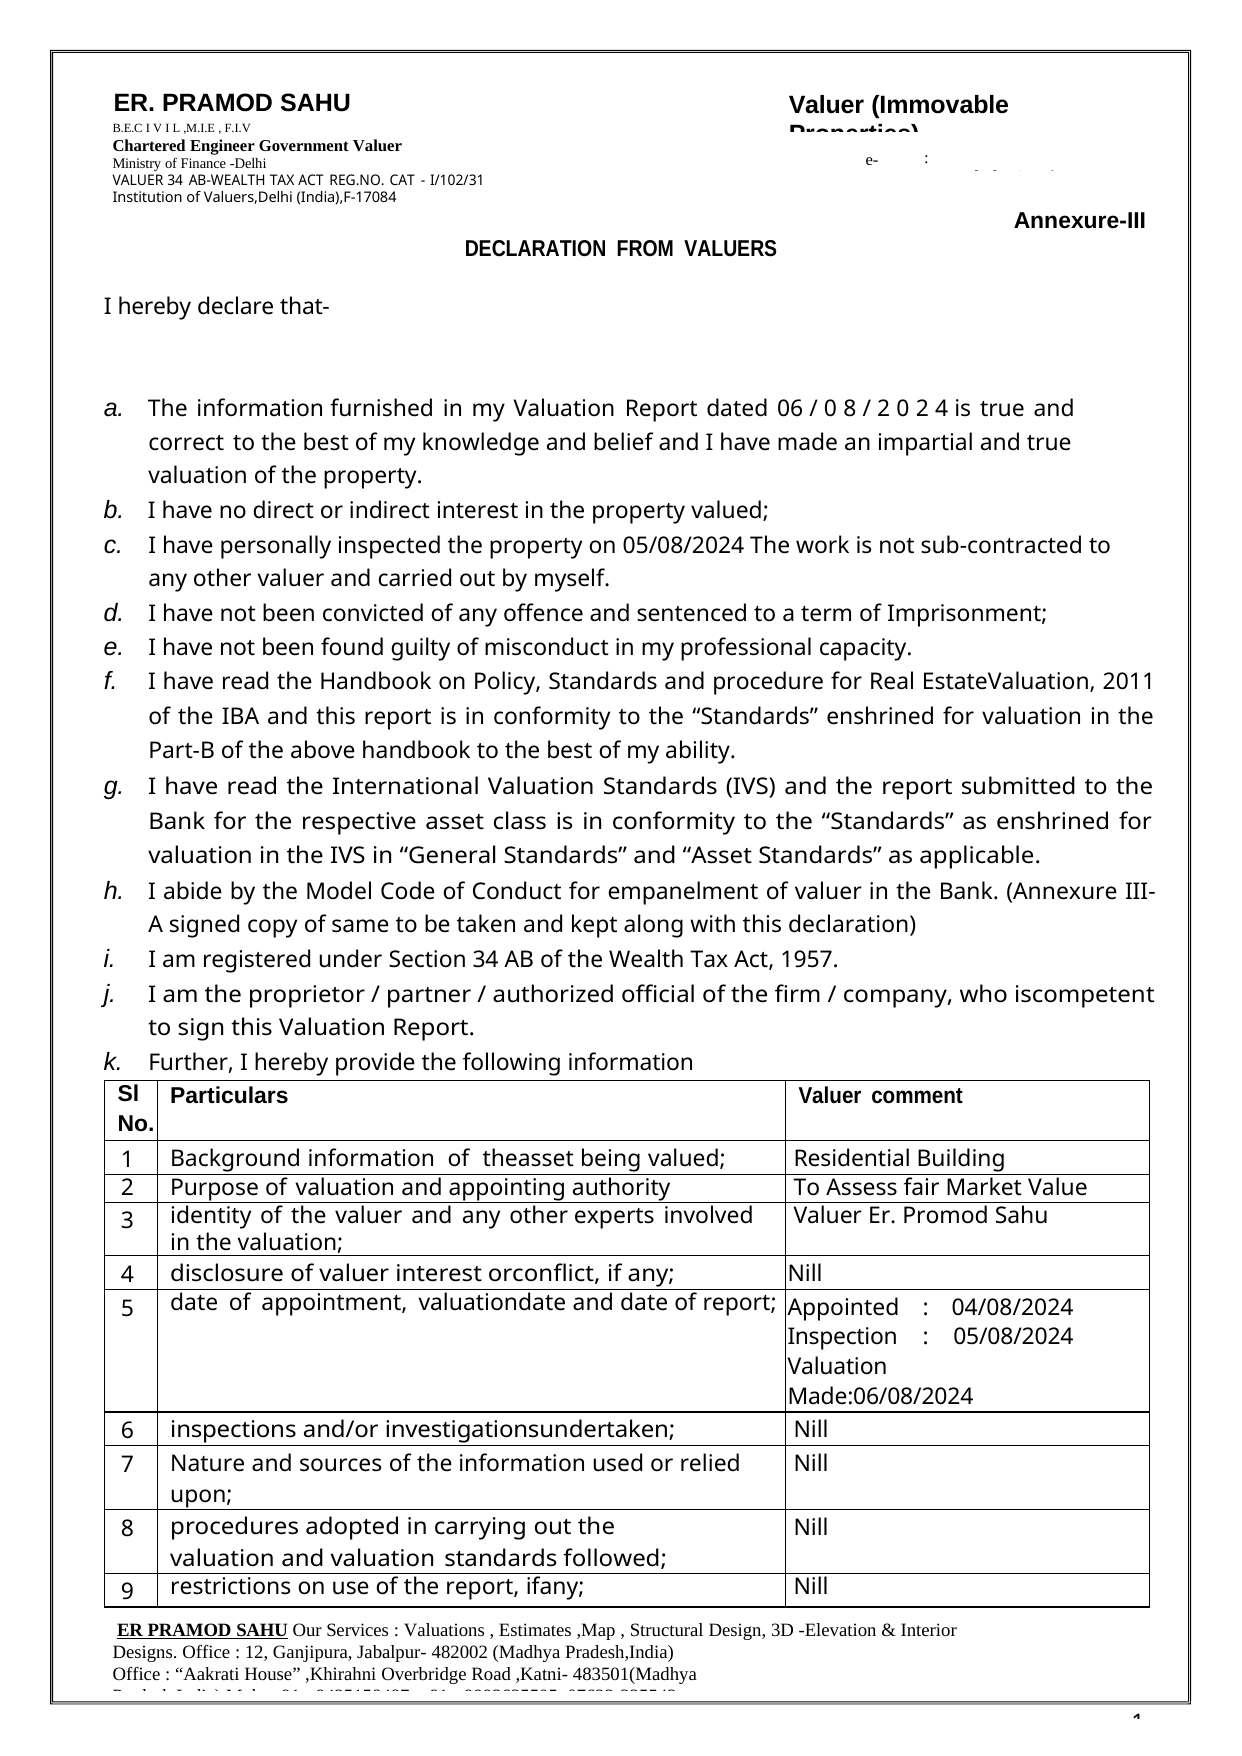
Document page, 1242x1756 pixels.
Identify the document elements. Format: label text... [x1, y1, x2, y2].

list The information furnished in my Valuation Report dated 06 / 0 8 / 2 0 2 4 is true and correct to the best of my knowledge and belief and I have made an impartial and true valuation of the property. [103, 392, 1156, 491]
text Annexure-III [1011, 208, 1148, 234]
table_cell identity of the valuer and any other experts involved in the valuation; [158, 1203, 785, 1255]
table_cell 8 [105, 1510, 157, 1573]
list I have not been convicted of any offence and sentenced to a term of Imprisonment; [103, 597, 1202, 628]
table_cell Nill [786, 1446, 1149, 1509]
table_cell 4 [105, 1256, 157, 1289]
table_cell Appointed : 04/08/2024 Inspection : 05/08/2024 Valuation Made:06/08/2024 [786, 1290, 1149, 1411]
table_header Valuer comment [786, 1081, 1149, 1140]
list I have read the International Valuation Standards (IVS) and the report submitted to the Bank for the respective asset class is in conformity to the “Standards” as enshrined for valuation in the IVS in “General Standards” and “Asset Standards” as applicable. [103, 770, 1153, 871]
table_cell To Assess fair Market Value [786, 1175, 1149, 1202]
table_cell Nill [786, 1574, 1149, 1606]
list I am the proprietor / partner / authorized official of the firm / company, who iscompetent to sign this Valuation Report. [103, 978, 1156, 1042]
table_cell 3 [105, 1203, 157, 1255]
list Further, I hereby provide the following information [103, 1046, 1202, 1077]
table_cell disclosure of valuer interest orconflict, if any; [158, 1256, 785, 1289]
table_cell 2 [105, 1175, 157, 1202]
text I hereby declare that- [103, 290, 1202, 322]
list I have personally inspected the property on 05/08/2024 The work is not sub-contracted to any other valuer and carried out by myself. [103, 529, 1151, 593]
table_cell 1 [105, 1141, 157, 1174]
table_header Particulars [158, 1081, 785, 1140]
table_header Sl No. [105, 1081, 157, 1140]
table_cell 7 [105, 1446, 157, 1509]
table_cell 5 [105, 1290, 157, 1411]
table_cell inspections and/or investigationsundertaken; [158, 1413, 785, 1445]
table_cell 9 [105, 1574, 157, 1606]
list I am registered under Section 34 AB of the Wealth Tax Act, 1957. [103, 943, 1202, 974]
table_cell Nill [786, 1413, 1149, 1445]
list I abide by the Model Code of Conduct for empanelment of valuer in the Bank. (Annexure III- A signed copy of same to be taken and kept along with this declaration) [103, 875, 1155, 939]
subtitle DECLARATION FROM VALUERS [93, 234, 1148, 261]
table_cell date of appointment, valuationdate and date of report; [158, 1290, 785, 1411]
table_cell procedures adopted in carrying out the valuation and valuation standards followed; [158, 1510, 785, 1573]
table_cell Nill [786, 1256, 1149, 1289]
list I have not been found guilty of misconduct in my professional capacity. [103, 631, 1202, 662]
table_cell Valuer Er. Promod Sahu [786, 1203, 1149, 1255]
table_cell Nill [786, 1510, 1149, 1573]
list I have read the Handbook on Policy, Standards and procedure for Real EstateValuation, 2011 of the IBA and this report is in conformity to the “Standards” enshrined for valuation in the Part-B of the above handbook to the best of my ability. [103, 665, 1155, 765]
table_cell 6 [105, 1413, 157, 1445]
table_cell restrictions on use of the report, ifany; [158, 1574, 785, 1606]
table_cell Residential Building [786, 1141, 1149, 1174]
table_cell Nature and sources of the information used or relied upon; [158, 1446, 785, 1509]
table_cell Background information of theasset being valued; [158, 1141, 785, 1174]
list I have no direct or indirect interest in the property valued; [103, 494, 1202, 526]
table_cell Purpose of valuation and appointing authority [158, 1175, 785, 1202]
